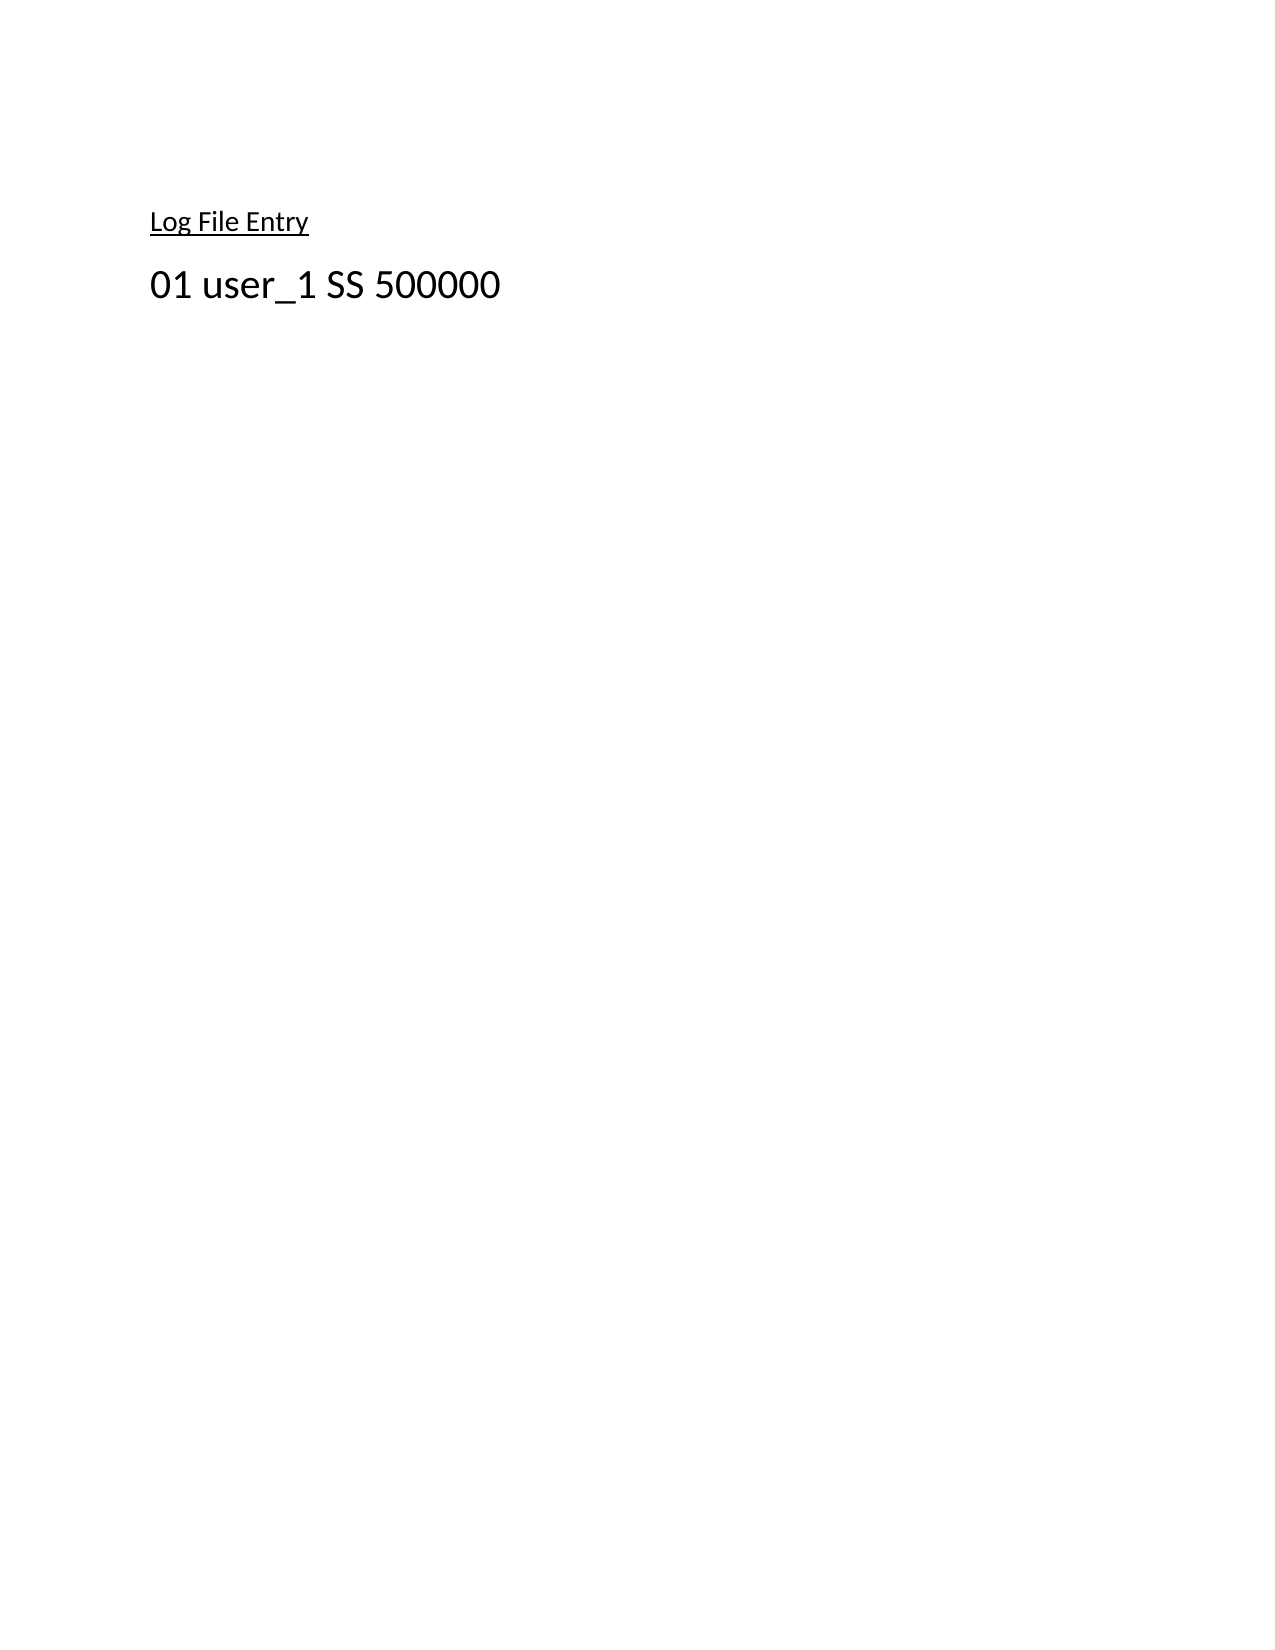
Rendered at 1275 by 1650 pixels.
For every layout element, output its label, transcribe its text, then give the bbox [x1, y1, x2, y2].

text 01 user_1 SS 500000 [150, 258, 1125, 309]
text Log File Entry [150, 203, 1125, 239]
